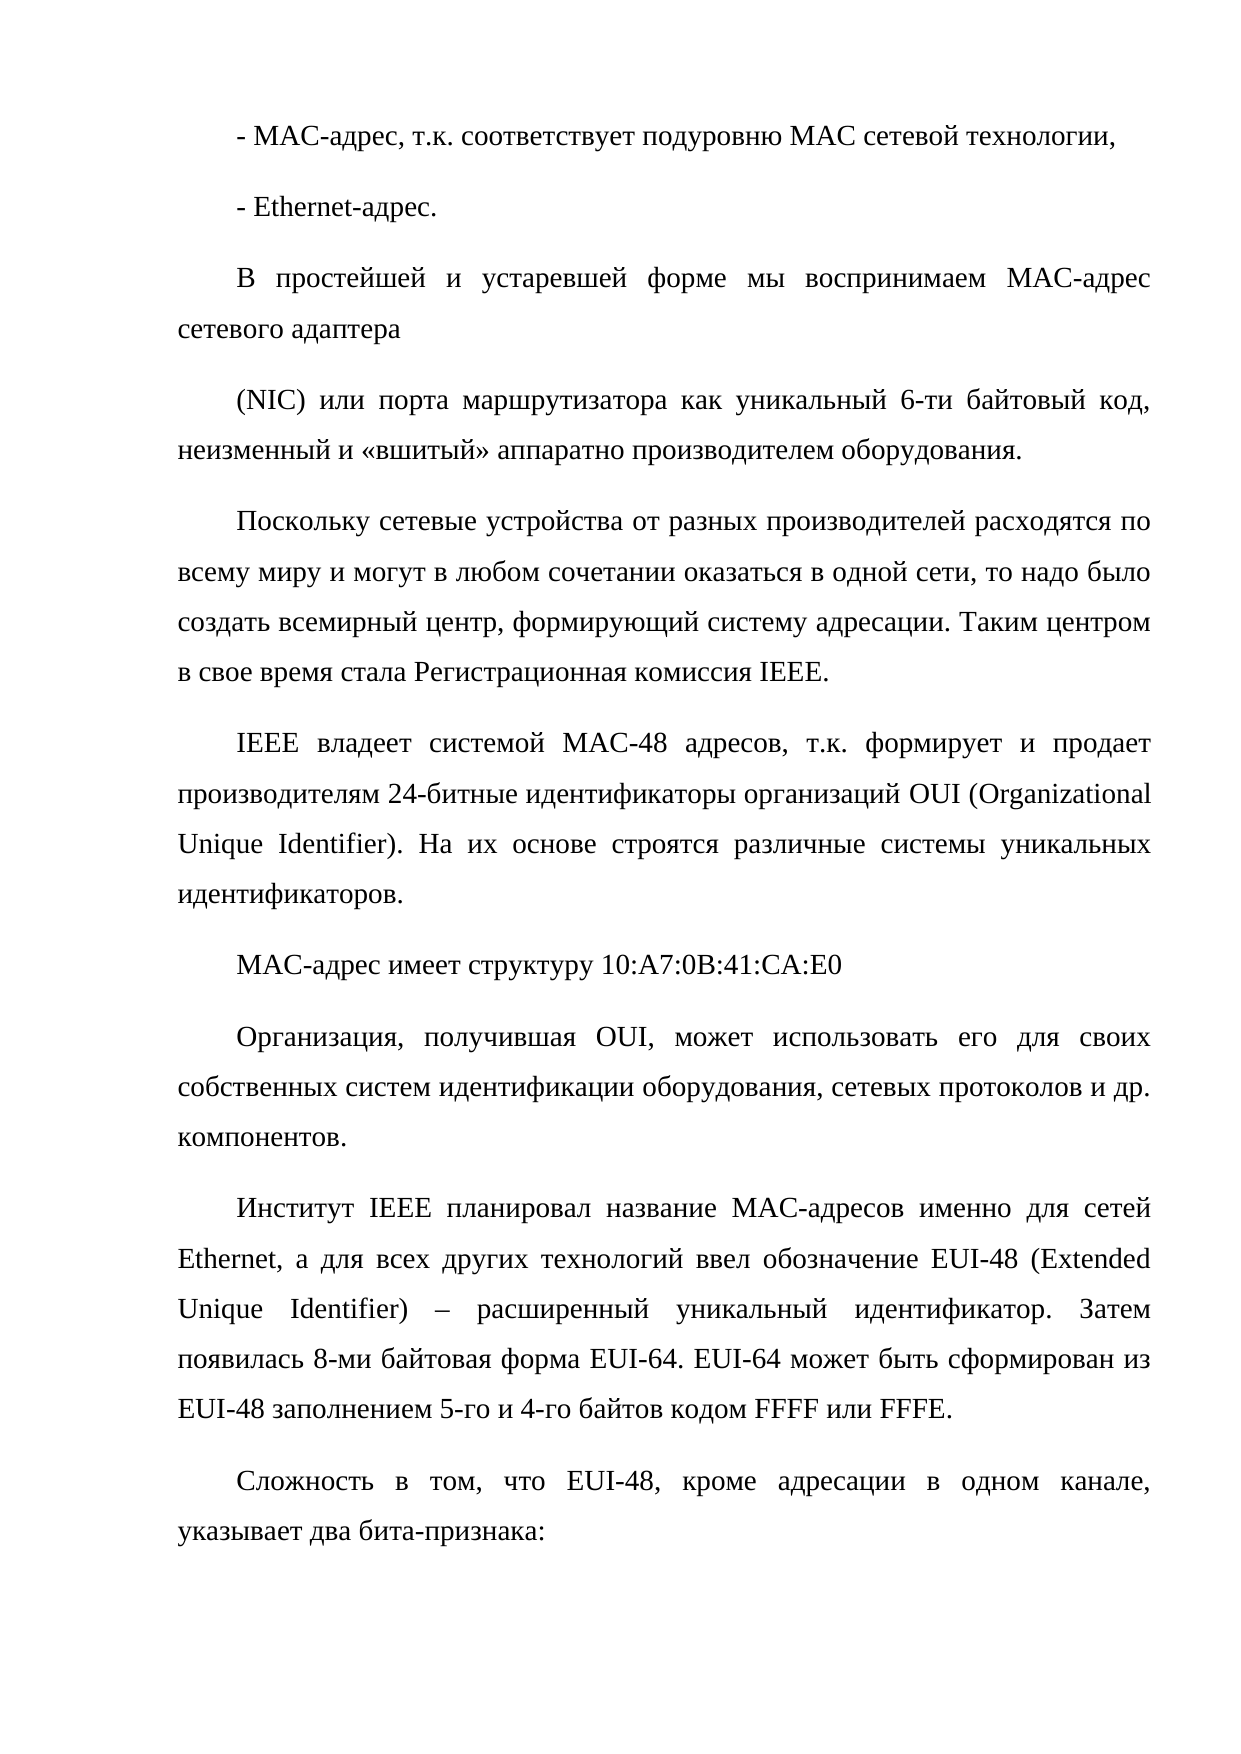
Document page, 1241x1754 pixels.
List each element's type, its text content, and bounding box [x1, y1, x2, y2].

text MAC-адрес имеет структуру 10:A7:0B:41:CA:E0 [177, 947, 1152, 981]
text Организация, получившая OUI, может использовать его для своих собственных систем идентификации оборудования, сетевых протоколов и др. компонентов. [177, 1019, 1152, 1153]
text IEEE владеет системой MAC-48 адресов, т.к. формирует и продает производителям 24-битные идентификаторы организаций OUI (Organizational Unique Identifier). На их основе строятся различные системы уникальных идентификаторов. [177, 725, 1152, 910]
text Институт IEEE планировал название MAC-адресов именно для сетей Ethernet, а для всех других технологий ввел обозначение EUI-48 (Extended Unique Identifier) – расширенный уникальный идентификатор. Затем появилась 8-ми байтовая форма EUI-64. EUI-64 может быть сформирован из EUI-48 заполнением 5-го и 4-го байтов кодом FFFF или FFFE. [177, 1190, 1152, 1425]
text В простейшей и устаревшей форме мы воспринимаем MAC-адрес сетевого адаптера [177, 260, 1152, 344]
text - Ethernet-адрес. [177, 189, 1152, 223]
text (NIC) или порта маршрутизатора как уникальный 6-ти байтовый код, неизменный и «вшитый» аппаратно производителем оборудования. [177, 382, 1152, 466]
text Сложность в том, что EUI-48, кроме адресации в одном канале, указывает два бита-признака: [177, 1463, 1152, 1547]
text Поскольку сетевые устройства от разных производителей расходятся по всему миру и могут в любом сочетании оказаться в одной сети, то надо было создать всемирный центр, формирующий систему адресации. Таким центром в свое время стала Регистрационная комиссия IEEE. [177, 503, 1152, 688]
text - MAC-адрес, т.к. соответствует подуровню MAC сетевой технологии, [177, 118, 1152, 152]
